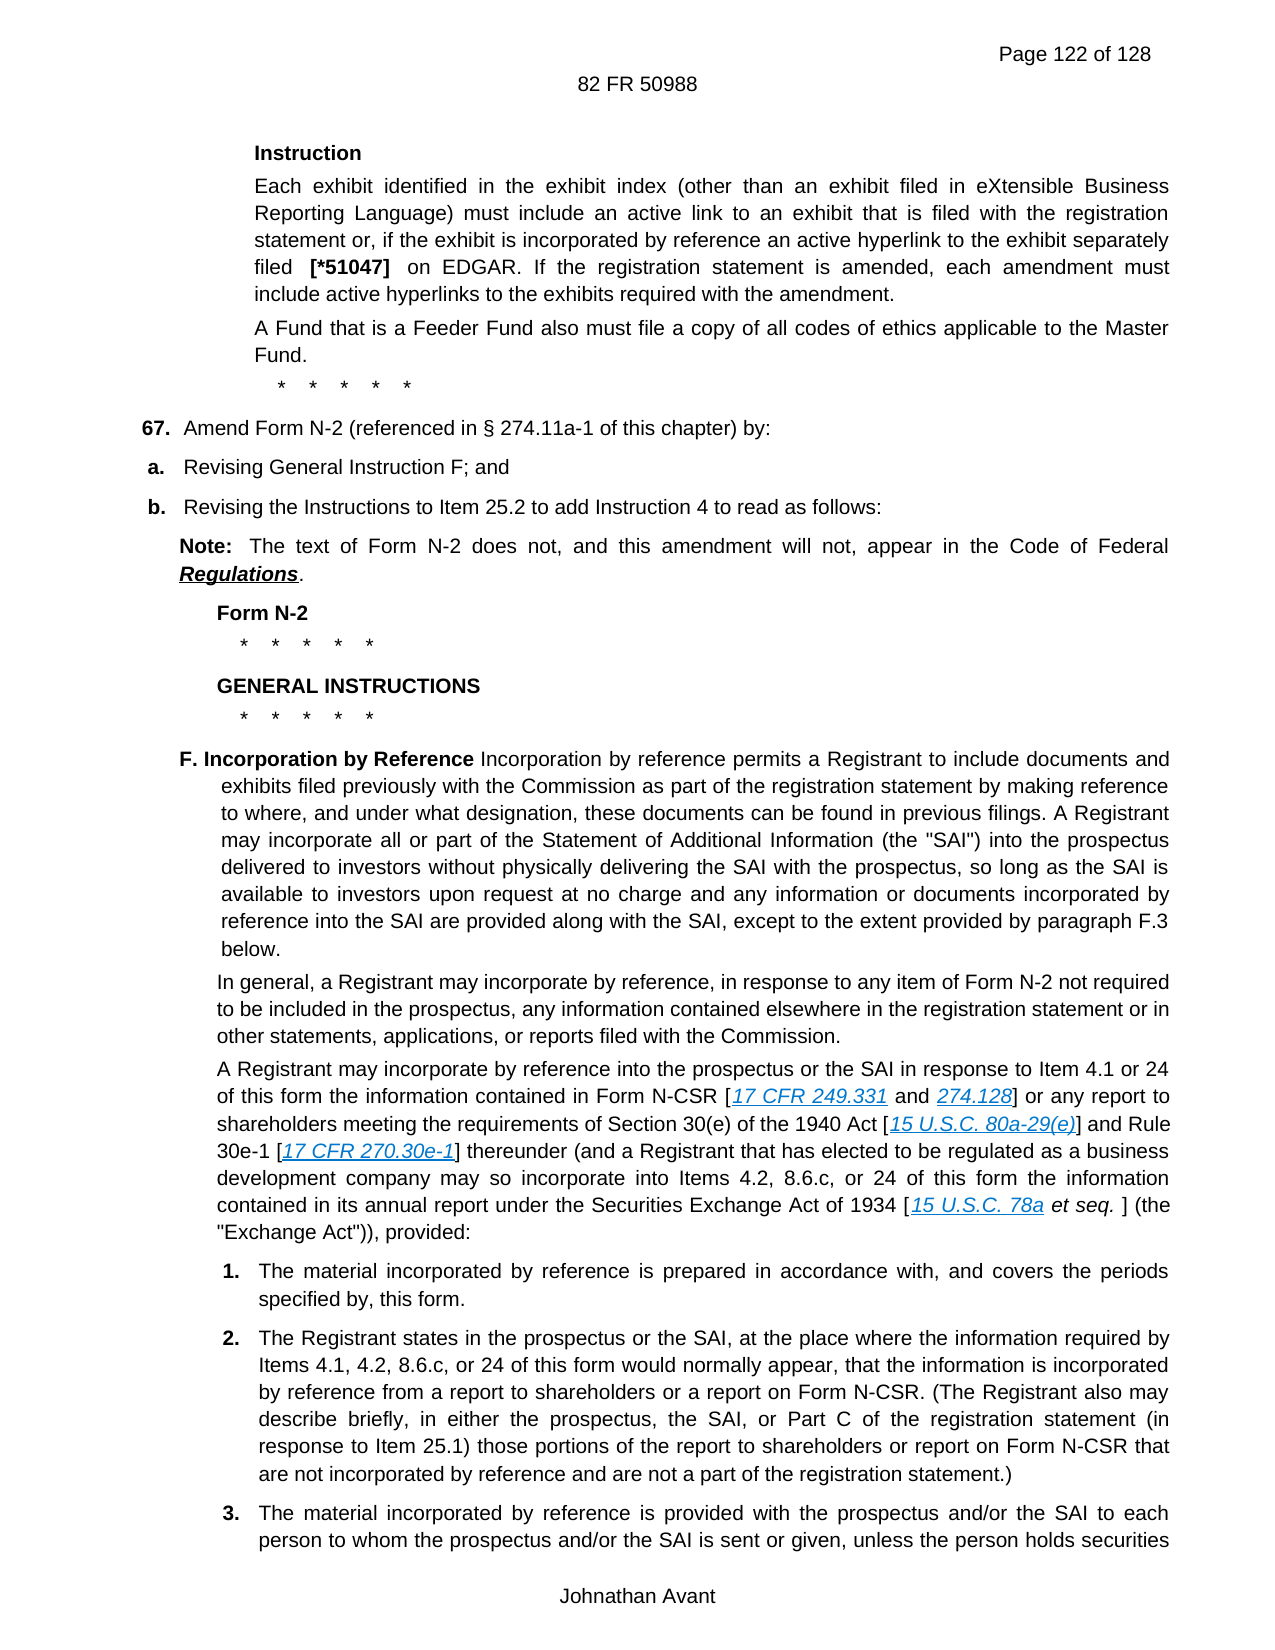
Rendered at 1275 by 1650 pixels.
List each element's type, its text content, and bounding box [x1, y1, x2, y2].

text * * * * * [217, 704, 1171, 731]
text * * * * * [254, 373, 1171, 400]
list Amend Form N-2 (referenced in § 274.11a-1 of this chapter) by: [142, 412, 1171, 439]
text In general, a Registrant may incorporate by reference, in response to any item of Form N-2 not required to be included in the prospectus, any information contained elsewhere in the registration statement or in other statements, applications, or reports filed with the Commission. [217, 967, 1171, 1048]
list The Registrant states in the prospectus or the SAI, at the place where the information required by Items 4.1, 4.2, 8.6.c, or 24 of this form would normally appear, that the information is incorporated by reference from a report to shareholders or a report on Form N-CSR. (The Registrant also may describe briefly, in either the prospectus, the SAI, or Part C of the registration statement (in response to Item 25.1) those portions of the report to shareholders or report on Form N-CSR that are not incorporated by reference and are not a part of the registration statement.) [217, 1323, 1171, 1485]
text A Fund that is a Feeder Fund also must file a copy of all codes of ethics applicable to the Master Fund. [254, 312, 1171, 367]
text Form N-2 [217, 598, 1171, 625]
list The material incorporated by reference is prepared in accordance with, and covers the periods specified by, this form. [217, 1256, 1171, 1310]
text Instruction [254, 137, 1171, 164]
list Revising General Instruction F; and [142, 452, 1171, 479]
text Note: The text of Form N-2 does not, and this amendment will not, appear in the Code of Federal Regulations. [179, 531, 1171, 585]
text GENERAL INSTRUCTIONS [217, 671, 1171, 698]
text A Registrant may incorporate by reference into the prospectus or the SAI in response to Item 4.1 or 24 of this form the information contained in Form N-CSR [17 CFR 249.331 and 274.128] or any report to shareholders meeting the requirements of Section 30(e) of the 1940 Act [15 U.S.C. 80a-29(e)] and Rule 30e-1 [17 CFR 270.30e-1] thereunder (and a Registrant that has elected to be regulated as a business development company may so incorporate into Items 4.2, 8.6.c, or 24 of this form the information contained in its annual report under the Securities Exchange Act of 1934 [15 U.S.C. 78a et seq. ] (the "Exchange Act")), provided: [217, 1054, 1171, 1244]
list Incorporation by reference permits a Registrant to include documents and exhibits filed previously with the Commission as part of the registration statement by making reference to where, and under what designation, these documents can be found in previous filings. A Registrant may incorporate all or part of the Statement of Additional Information (the "SAI") into the prospectus delivered to investors without physically delivering the SAI with the prospectus, so long as the SAI is available to investors upon request at no charge and any information or documents incorporated by reference into the SAI are provided along with the SAI, except to the extent provided by paragraph F.3 below. [179, 744, 1171, 960]
text Each exhibit identified in the exhibit index (other than an exhibit filed in eXtensible Business Reporting Language) must include an active link to an exhibit that is filed with the registration statement or, if the exhibit is incorporated by reference an active hyperlink to the exhibit separately filed [*51047] on EDGAR. If the registration statement is amended, each amendment must include active hyperlinks to the exhibits required with the amendment. [254, 171, 1171, 306]
text * * * * * [217, 631, 1171, 658]
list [217, 1498, 1171, 1552]
list Revising the Instructions to Item 25.2 to add Instruction 4 to read as follows: [142, 492, 1171, 519]
